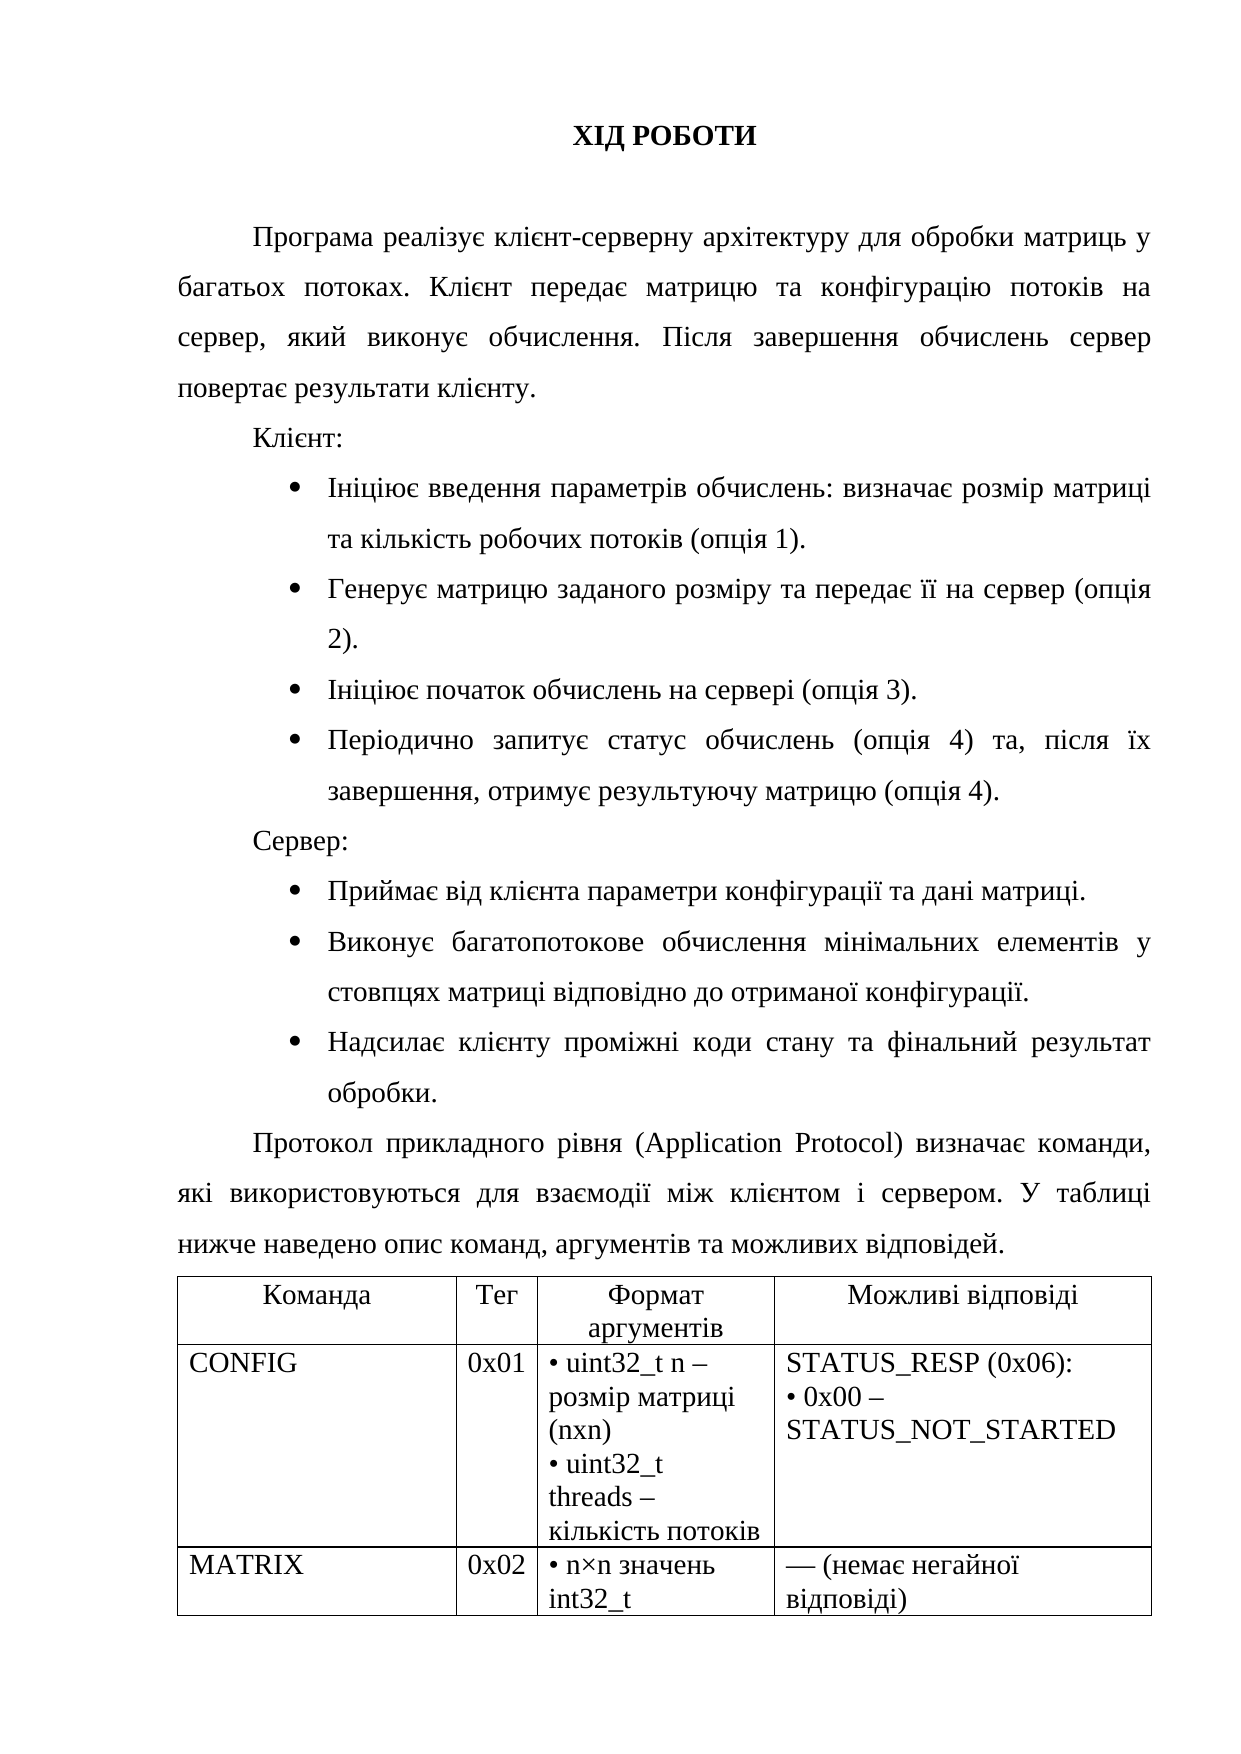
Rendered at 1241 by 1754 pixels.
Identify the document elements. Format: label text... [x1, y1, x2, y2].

table_header Формат аргументів [538, 1277, 774, 1344]
text ХІД РОБОТИ [177, 118, 1152, 152]
text Клієнт: [252, 420, 1152, 453]
table_header Тег [457, 1277, 537, 1344]
text Протокол прикладного рівня (Application Protocol) визначає команди, які використовуються для взаємодії між клієнтом і сервером. У таблиці нижче наведено опис команд, аргументів та можливих відповідей. [177, 1125, 1152, 1259]
list Приймає від клієнта параметри конфігурації та дані матриці. [290, 873, 1152, 907]
table_cell 0x02 [457, 1548, 537, 1614]
table_cell STATUS_RESP (0x06): • 0x00 – STATUS_NOT_STARTED [775, 1345, 1151, 1546]
list Надсилає клієнту проміжні коди стану та фінальний результат обробки. [290, 1024, 1152, 1108]
text Програма реалізує клієнт-серверну архітектуру для обробки матриць у багатьох потоках. Клієнт передає матрицю та конфігурацію потоків на сервер, який виконує обчислення. Після завершення обчислень сервер повертає результати клієнту. [177, 219, 1152, 403]
list Генерує матрицю заданого розміру та передає її на сервер (опція 2). [290, 571, 1152, 655]
table_cell 0x01 [457, 1345, 537, 1546]
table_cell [538, 1548, 774, 1614]
table_cell MATRIX [178, 1548, 456, 1614]
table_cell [775, 1548, 1151, 1614]
table_cell CONFIG [178, 1345, 456, 1546]
list Періодично запитує статус обчислень (опція 4) та, після їх завершення, отримує результуючу матрицю (опція 4). [290, 722, 1152, 806]
table_header Можливі відповіді [775, 1277, 1151, 1344]
table_cell • uint32_t n – розмір матриці (nxn) • uint32_t threads – кількість потоків [538, 1345, 774, 1546]
table_header Команда [178, 1277, 456, 1344]
list Виконує багатопотокове обчислення мінімальних елементів у стовпцях матриці відповідно до отриманої конфігурації. [290, 924, 1152, 1008]
text Сервер: [177, 823, 1152, 856]
list Ініціює початок обчислень на сервері (опція 3). [290, 672, 1152, 705]
list Ініціює введення параметрів обчислень: визначає розмір матриці та кількість робочих потоків (опція 1). [290, 470, 1152, 554]
